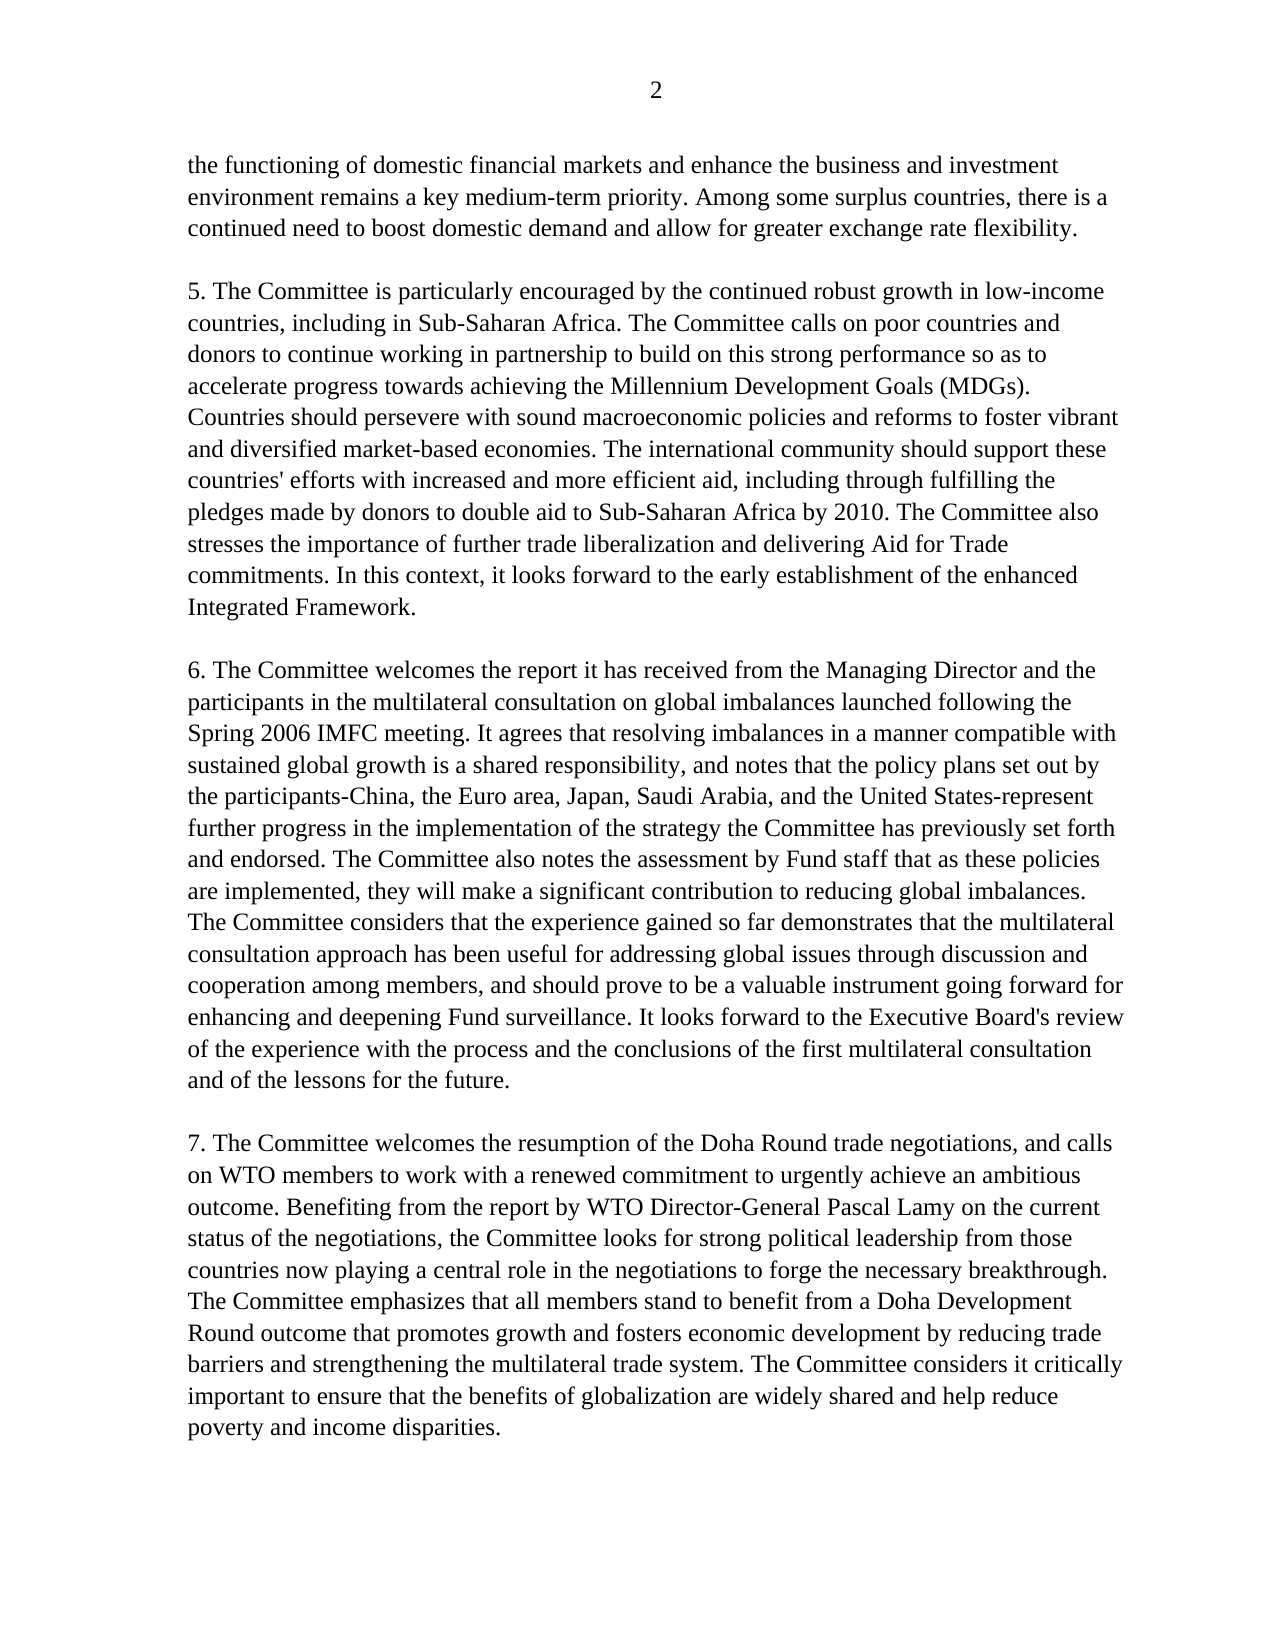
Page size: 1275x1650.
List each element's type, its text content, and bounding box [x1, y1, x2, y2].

text 5. The Committee is particularly encouraged by the continued robust growth in low-income countries, including in Sub-Saharan Africa. The Committee calls on poor countries and donors to continue working in partnership to build on this strong performance so as to accelerate progress towards achieving the Millennium Development Goals (MDGs). Countries should persevere with sound macroeconomic policies and reforms to foster vibrant and diversified market-based economies. The international community should support these countries' efforts with increased and more efficient aid, including through fulfilling the pledges made by donors to double aid to Sub-Saharan Africa by 2010. The Committee also stresses the importance of further trade liberalization and delivering Aid for Trade commitments. In this context, it looks forward to the early establishment of the enhanced Integrated Framework. [187, 276, 1125, 621]
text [187, 150, 1125, 242]
text 6. The Committee welcomes the report it has received from the Managing Director and the participants in the multilateral consultation on global imbalances launched following the Spring 2006 IMFC meeting. It agrees that resolving imbalances in a manner compatible with sustained global growth is a shared responsibility, and notes that the policy plans set out by the participants-China, the Euro area, Japan, Saudi Arabia, and the United States-represent further progress in the implementation of the strategy the Committee has previously set forth and endorsed. The Committee also notes the assessment by Fund staff that as these policies are implemented, they will make a significant contribution to reducing global imbalances. The Committee considers that the experience gained so far demonstrates that the multilateral consultation approach has been useful for addressing global issues through discussion and cooperation among members, and should prove to be a valuable instrument going forward for enhancing and deepening Fund surveillance. It looks forward to the Executive Board's review of the experience with the process and the conclusions of the first multilateral consultation and of the lessons for the future. [187, 655, 1125, 1094]
text 7. The Committee welcomes the resumption of the Doha Round trade negotiations, and calls on WTO members to work with a renewed commitment to urgently achieve an ambitious outcome. Benefiting from the report by WTO Director-General Pascal Lamy on the current status of the negotiations, the Committee looks for strong political leadership from those countries now playing a central role in the negotiations to forge the necessary breakthrough. The Committee emphasizes that all members stand to benefit from a Doha Development Round outcome that promotes growth and fosters economic development by reducing trade barriers and strengthening the multilateral trade system. The Committee considers it critically important to ensure that the benefits of globalization are widely shared and help reduce poverty and income disparities. [187, 1128, 1125, 1441]
